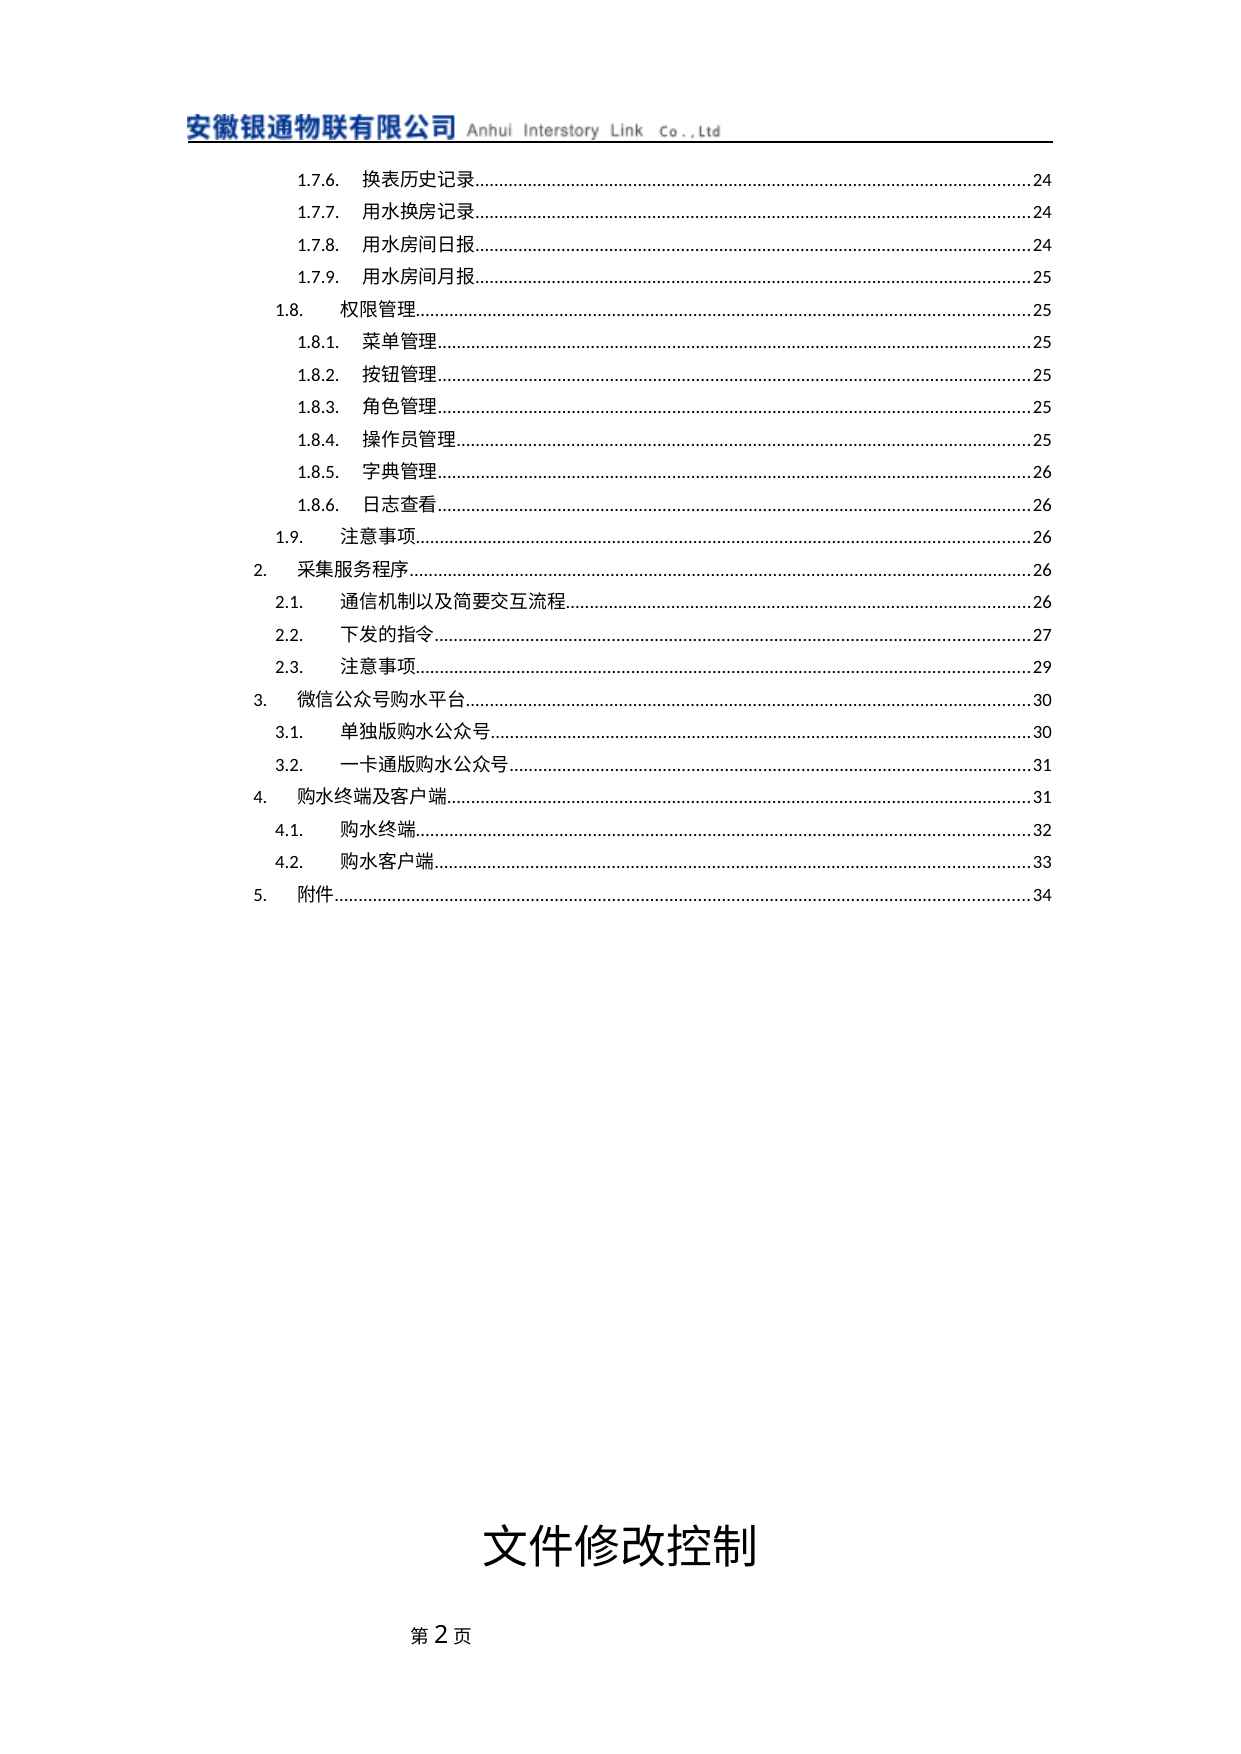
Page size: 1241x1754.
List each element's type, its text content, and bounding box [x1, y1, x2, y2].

text 2.2. 下发的指令 27 [275, 617, 1053, 649]
text 1.8.2. 按钮管理 25 [297, 357, 1053, 389]
text 3.2. 一卡通版购水公众号 31 [275, 747, 1053, 779]
text 1.9. 注意事项 26 [275, 519, 1053, 552]
text 3. 微信公众号购水平台 30 [253, 682, 1053, 714]
text 1.8. 权限管理 25 [275, 292, 1053, 324]
text 4. 购水终端及客户端 31 [253, 779, 1053, 812]
text 1.7.8. 用水房间日报 24 [297, 227, 1053, 259]
text 2.1. 通信机制以及简要交互流程 26 [275, 584, 1053, 617]
text 1.8.4. 操作员管理 25 [297, 422, 1053, 454]
text 文件修改控制 [187, 1494, 1053, 1592]
text 1.8.6. 日志查看 26 [297, 487, 1053, 519]
text 1.8.1. 菜单管理 25 [297, 324, 1053, 357]
text 1.7.9. 用水房间月报 25 [297, 259, 1053, 292]
text 1.8.3. 角色管理 25 [297, 389, 1053, 422]
text 2.3. 注意事项 29 [275, 649, 1053, 682]
text 1.7.7. 用水换房记录 24 [297, 194, 1053, 227]
text 4.1. 购水终端 32 [275, 812, 1053, 844]
text 1.8.5. 字典管理 26 [297, 454, 1053, 487]
text 3.1. 单独版购水公众号 30 [275, 714, 1053, 747]
text 2. 采集服务程序 26 [253, 552, 1053, 584]
picture [187, 114, 758, 140]
text 5. 附件 34 [253, 877, 1053, 909]
text 1.7.6. 换表历史记录 24 [297, 162, 1053, 194]
text 4.2. 购水客户端 33 [275, 844, 1053, 877]
